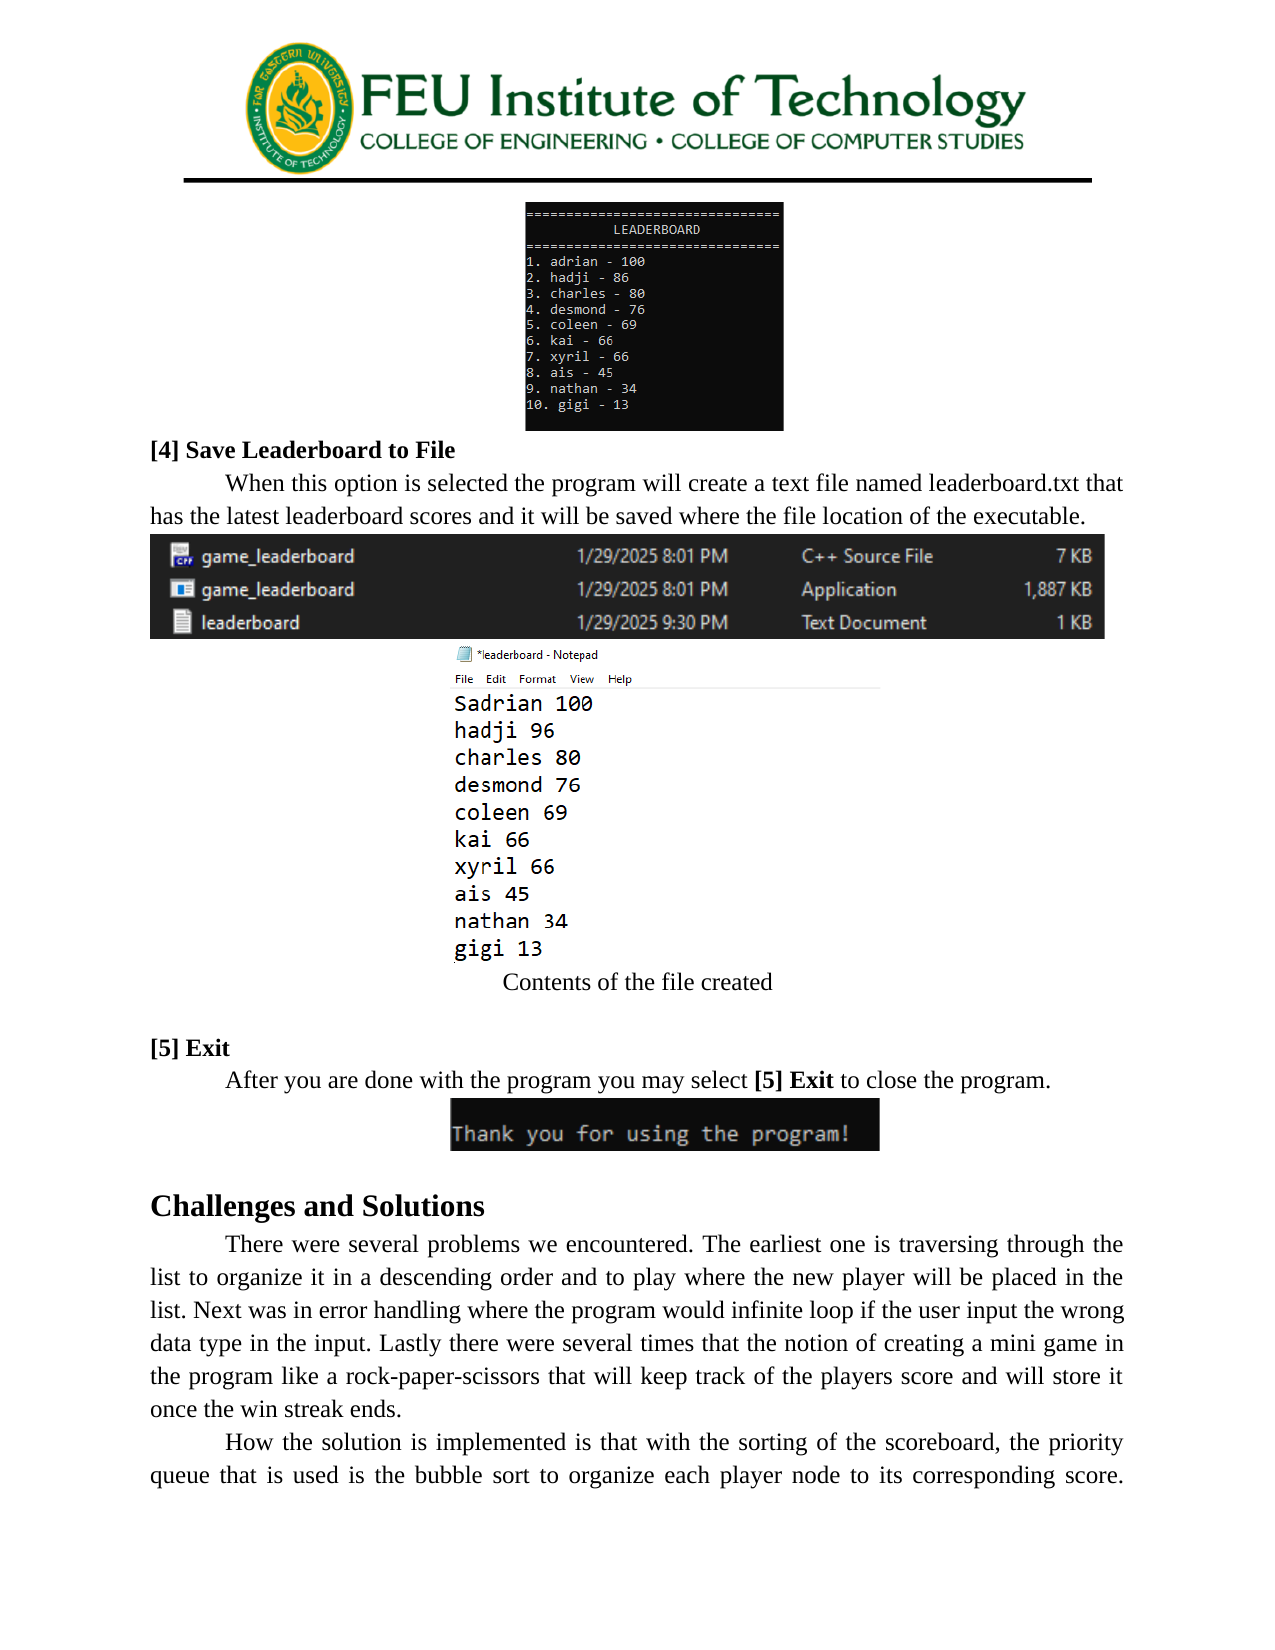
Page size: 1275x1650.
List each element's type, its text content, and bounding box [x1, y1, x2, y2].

text There were several problems we encountered. The earliest one is traversing through the list to organize it in a descending order and to play where the new player will be placed in the list. Next was in error handling where the program would infinite loop if the user input the wrong data type in the input. Lastly there were several times that the notion of creating a mini game in the program like a rock-paper-scissors that will keep track of the players score and will store it once the win streak ends. [150, 1229, 1125, 1423]
picture [239, 36, 1035, 179]
picture [150, 534, 1105, 639]
picture [450, 1098, 880, 1151]
text After you are done with the program you may select [5] Exit to close the program. [150, 1066, 1125, 1094]
text When this option is selected the program will create a text file named leaderboard.txt that has the latest leaderboard scores and it will be saved where the file location of the executable. [150, 468, 1125, 530]
text Contents of the file created [150, 967, 1125, 995]
subtitle [5] Exit [150, 1033, 1125, 1061]
picture [525, 202, 784, 431]
picture [450, 643, 881, 963]
subtitle [4] Save Leaderboard to File [150, 435, 1125, 464]
subtitle Challenges and Solutions [150, 1187, 1125, 1223]
